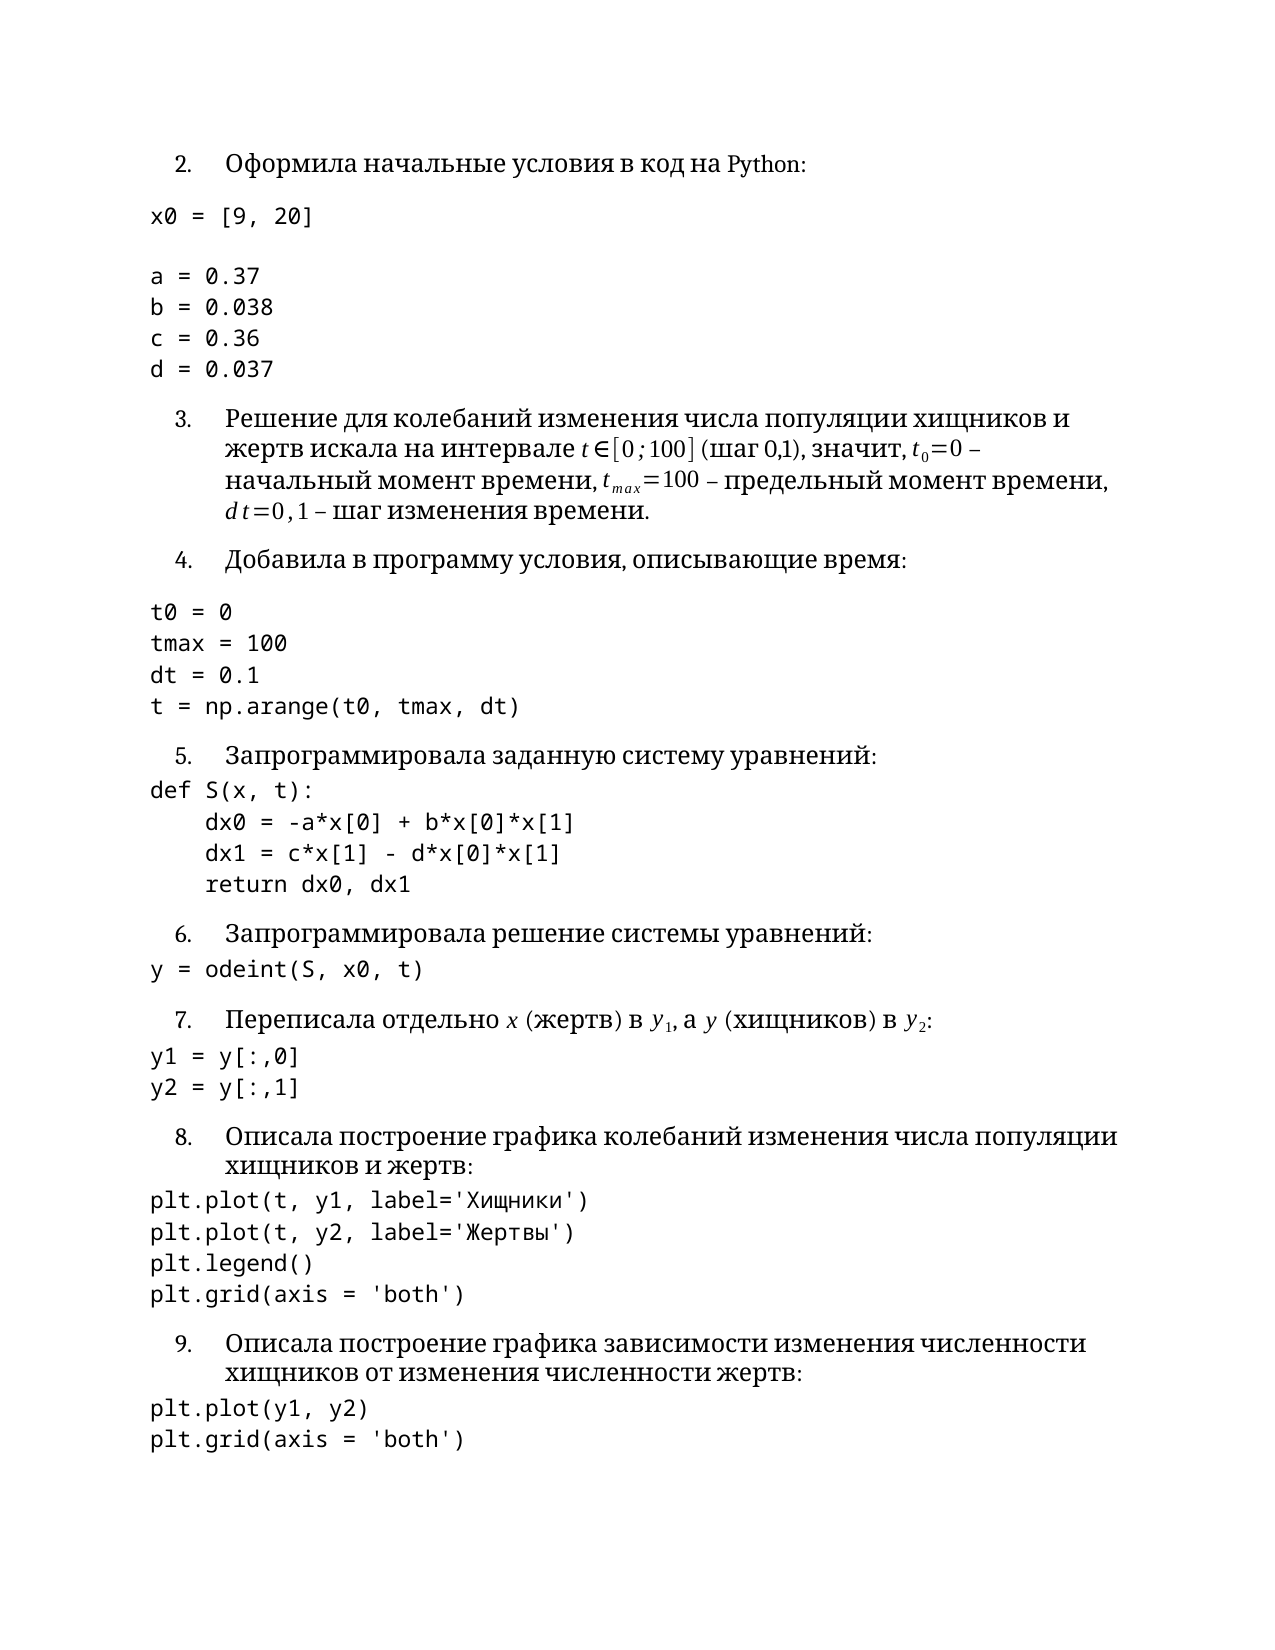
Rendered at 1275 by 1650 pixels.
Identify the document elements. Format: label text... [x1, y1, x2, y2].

text y1 = y[:,0] y2 = y[:,1] [150, 1040, 1125, 1102]
text y = odeint(S, x0, t) [150, 953, 1125, 984]
list Оформила начальные условия в код на Python: [175, 150, 1125, 179]
text x0 = [9, 20] a = 0.37 b = 0.038 c = 0.36 d = 0.037 [150, 199, 1125, 384]
list Описала построение графика колебаний изменения числа популяции хищников и жертв: [175, 1123, 1125, 1181]
list Запрограммировала решение системы уравнений: [175, 920, 1125, 949]
text plt.plot(t, y1, label='Хищники') plt.plot(t, y2, label='Жертвы') plt.legend() plt.grid(axis = 'both') [150, 1184, 1125, 1309]
list Запрограммировала заданную систему уравнений: [175, 742, 1125, 771]
list Добавила в программу условия, описывающие время: [175, 546, 1125, 575]
list Переписала отдельно (жертв) в , а (хищников) в : [175, 1005, 1125, 1036]
list Решение для колебаний изменения числа популяции хищников и жертв искала на интервале (шаг 0,1), значит, – начальный момент времени, – предельный момент времени, – шаг изменения времени. [175, 405, 1125, 526]
text def S(x, t): dx0 = -a*x[0] + b*x[0]*x[1] dx1 = c*x[1] - d*x[0]*x[1] return dx0, dx1 [150, 774, 1125, 899]
text plt.plot(y1, y2) plt.grid(axis = 'both') [150, 1392, 1125, 1454]
list Описала построение графика зависимости изменения численности хищников от изменения численности жертв: [175, 1330, 1125, 1388]
text t0 = 0 tmax = 100 dt = 0.1 t = np.arange(t0, tmax, dt) [150, 596, 1125, 721]
